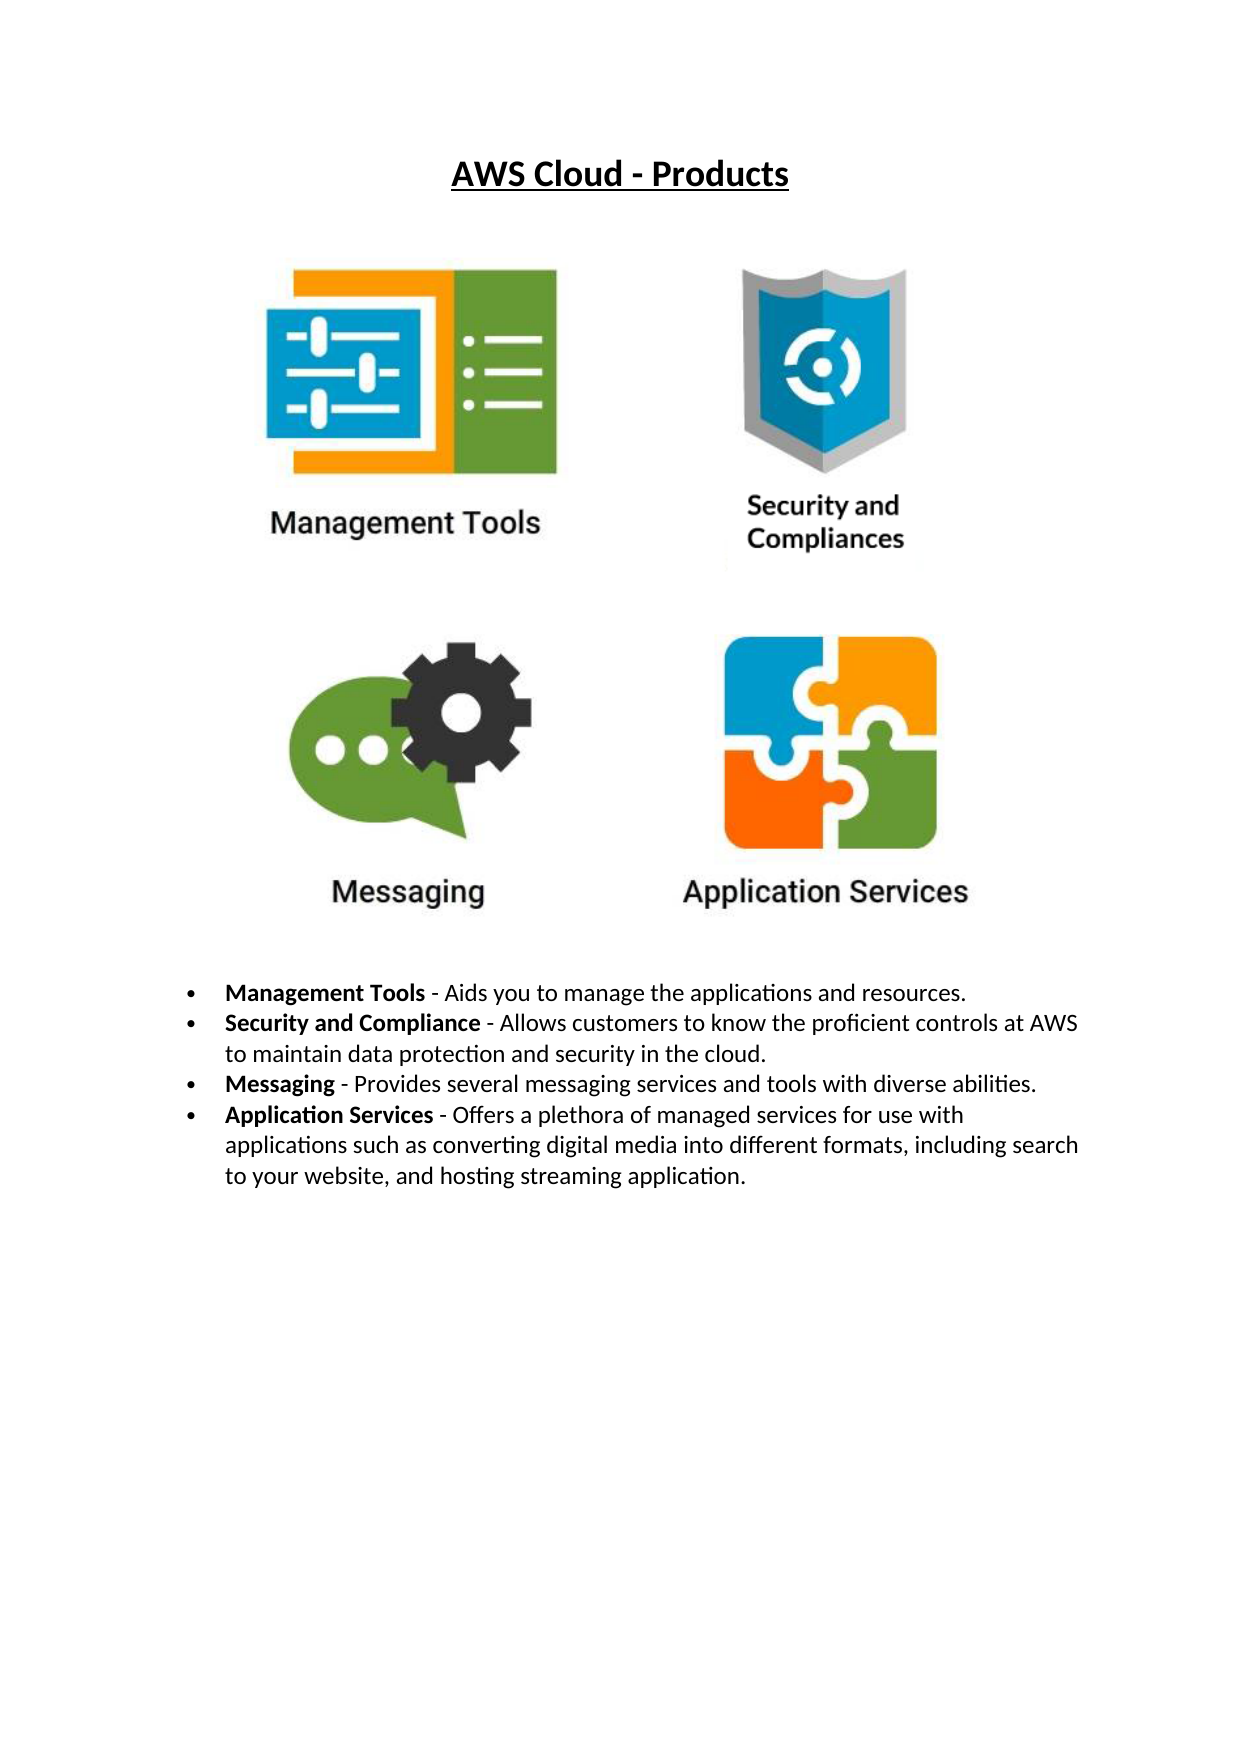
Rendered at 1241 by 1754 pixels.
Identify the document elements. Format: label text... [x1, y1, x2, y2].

list Messaging - Provides several messaging services and tools with diverse abilities. [187, 1068, 1090, 1099]
text AWS Cloud - Products [150, 150, 1090, 195]
list Security and Compliance - Allows customers to know the proficient controls at AWS to maintain data protection and security in the cloud. [187, 1007, 1090, 1068]
list Application Services - Offers a plethora of managed services for use with applications such as converting digital media into different formats, including search to your website, and hosting streaming application. [187, 1099, 1090, 1190]
picture [150, 195, 1091, 977]
list Management Tools - Aids you to manage the applications and resources. [187, 977, 1090, 1007]
